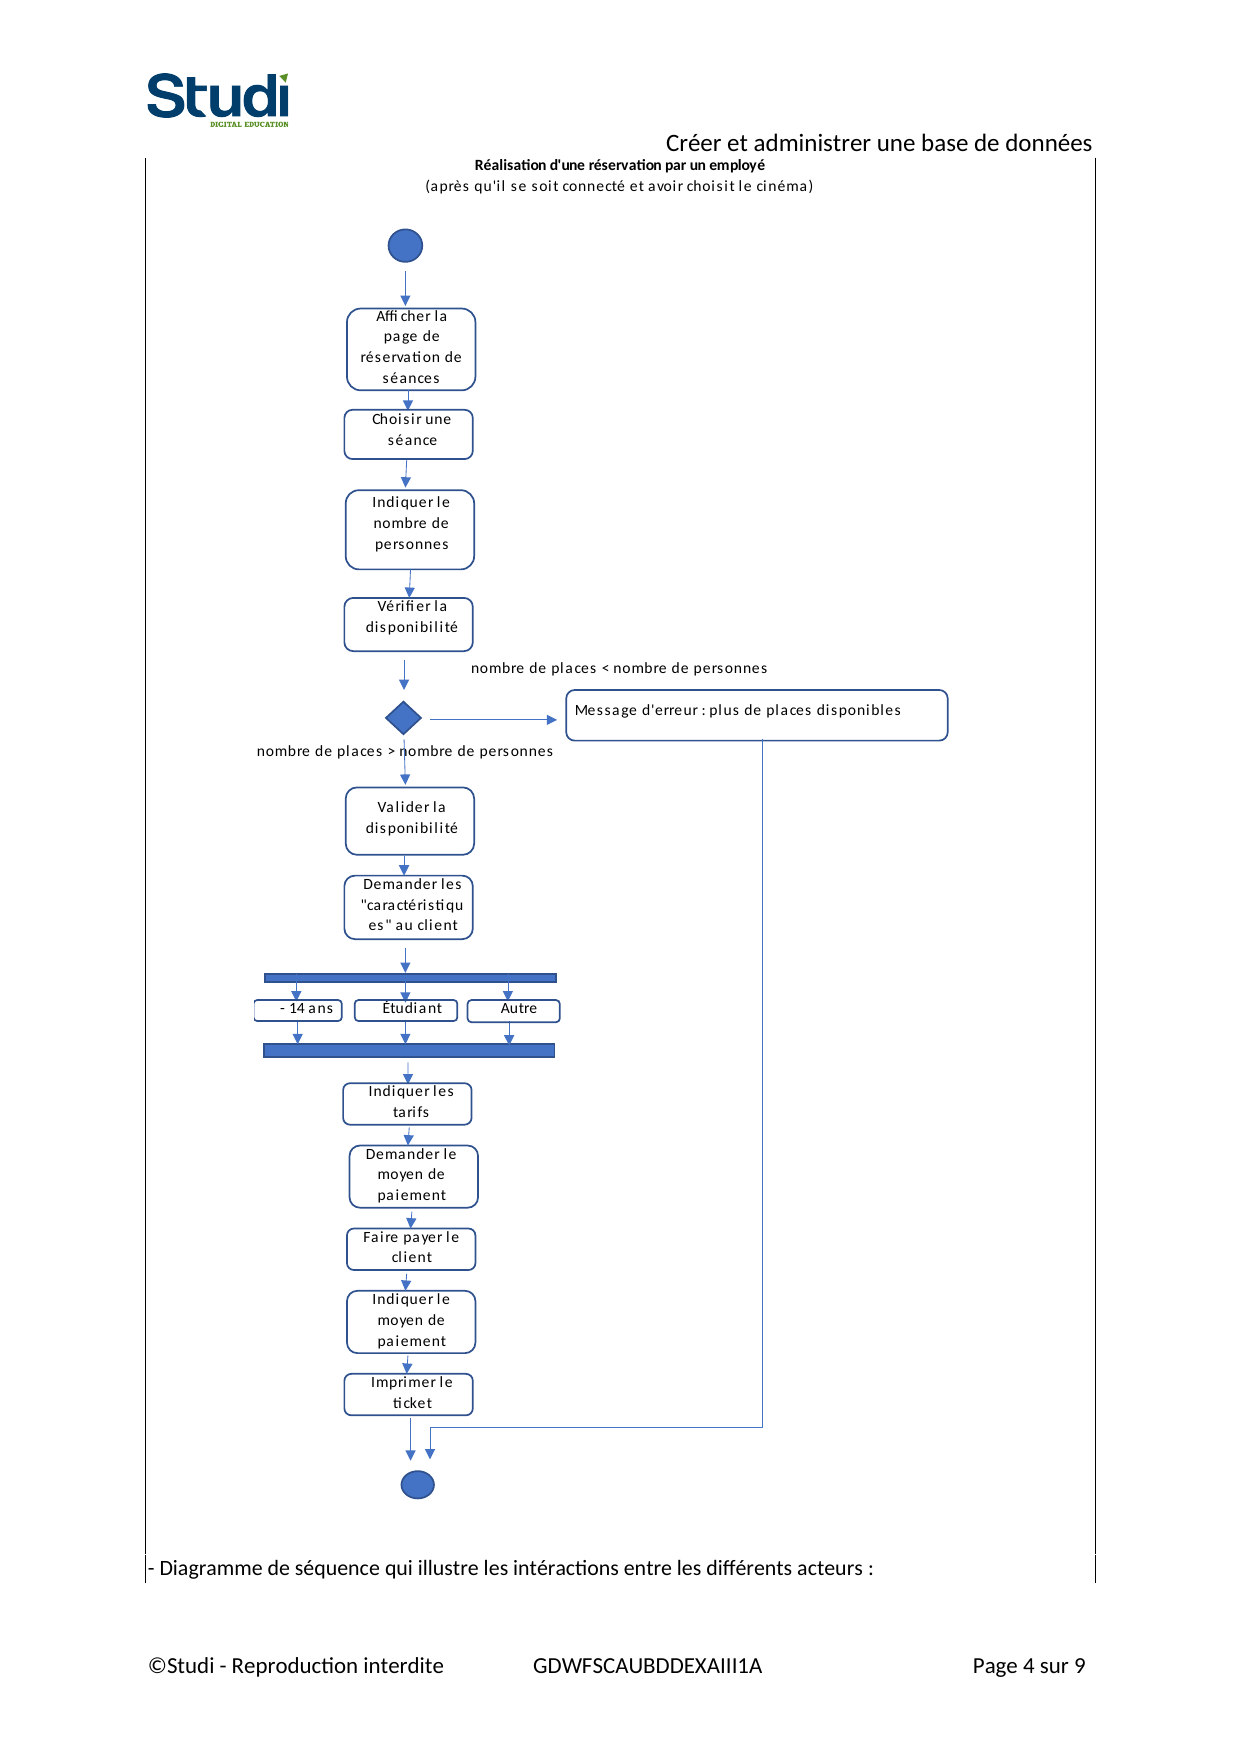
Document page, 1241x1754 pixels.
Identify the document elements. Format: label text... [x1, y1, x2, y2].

picture [147, 73, 289, 127]
text - Diagramme de séquence qui illustre les intéractions entre les différents acteurs : [146, 1554, 1095, 1583]
